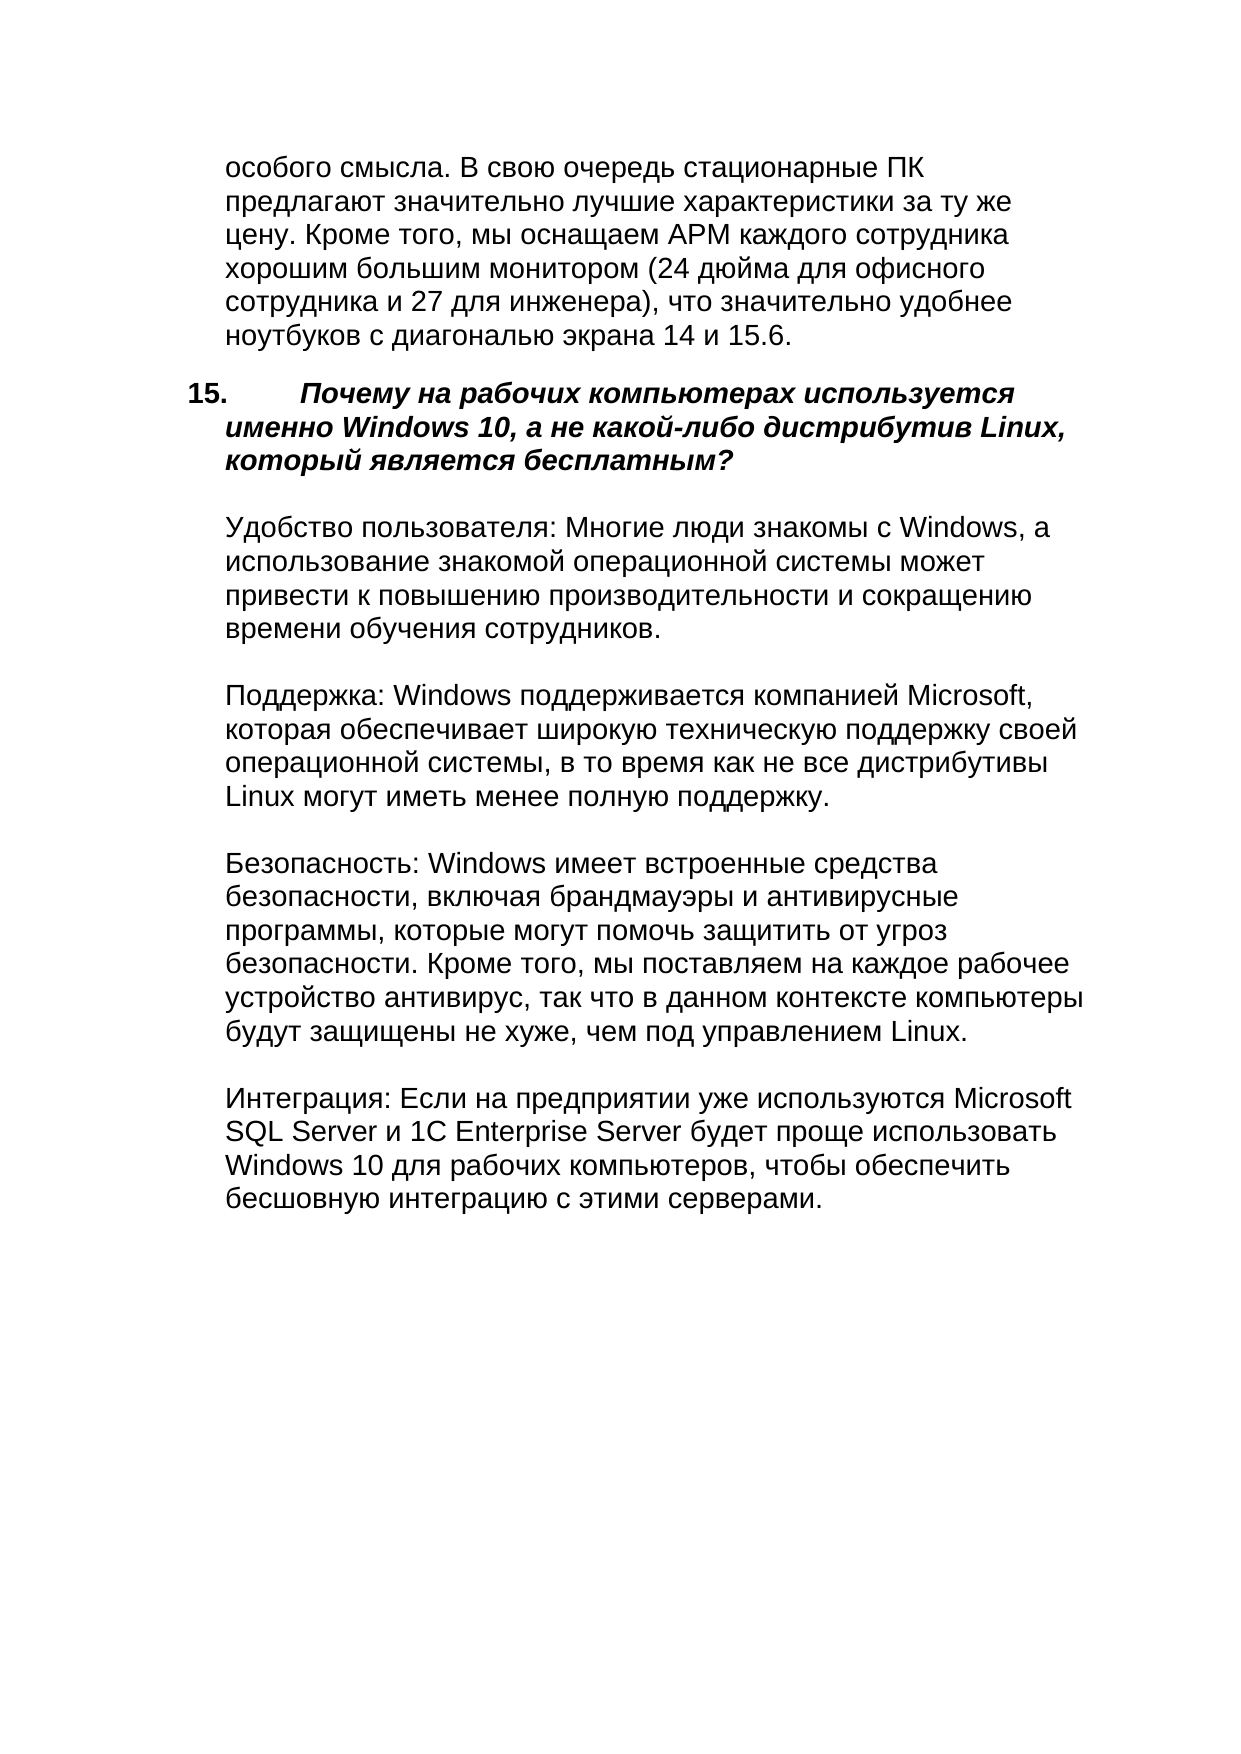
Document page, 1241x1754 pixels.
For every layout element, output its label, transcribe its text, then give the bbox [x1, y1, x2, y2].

list Почему на рабочих компьютерах используется именно Windows 10, а не какой-либо дистрибутив Linux, который является бесплатным? Удобство пользователя: Многие люди знакомы с Windows, а использование знакомой операционной системы может привести к повышению производительности и сокращению времени обучения сотрудников. Поддержка: Windows поддерживается компанией Microsoft, которая обеспечивает широкую техническую поддержку своей операционной системы, в то время как не все дистрибутивы Linux могут иметь менее полную поддержку. Безопасность: Windows имеет встроенные средства безопасности, включая брандмауэры и антивирусные программы, которые могут помочь защитить от угроз безопасности. Кроме того, мы поставляем на каждое рабочее устройство антивирус, так что в данном контексте компьютеры будут защищены не хуже, чем под управлением Linux. Интеграция: Если на предприятии уже используются Microsoft SQL Server и 1C Enterprise Server будет проще использовать Windows 10 для рабочих компьютеров, чтобы обеспечить бесшовную интеграцию с этими серверами. [187, 376, 1090, 1215]
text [225, 150, 1090, 351]
